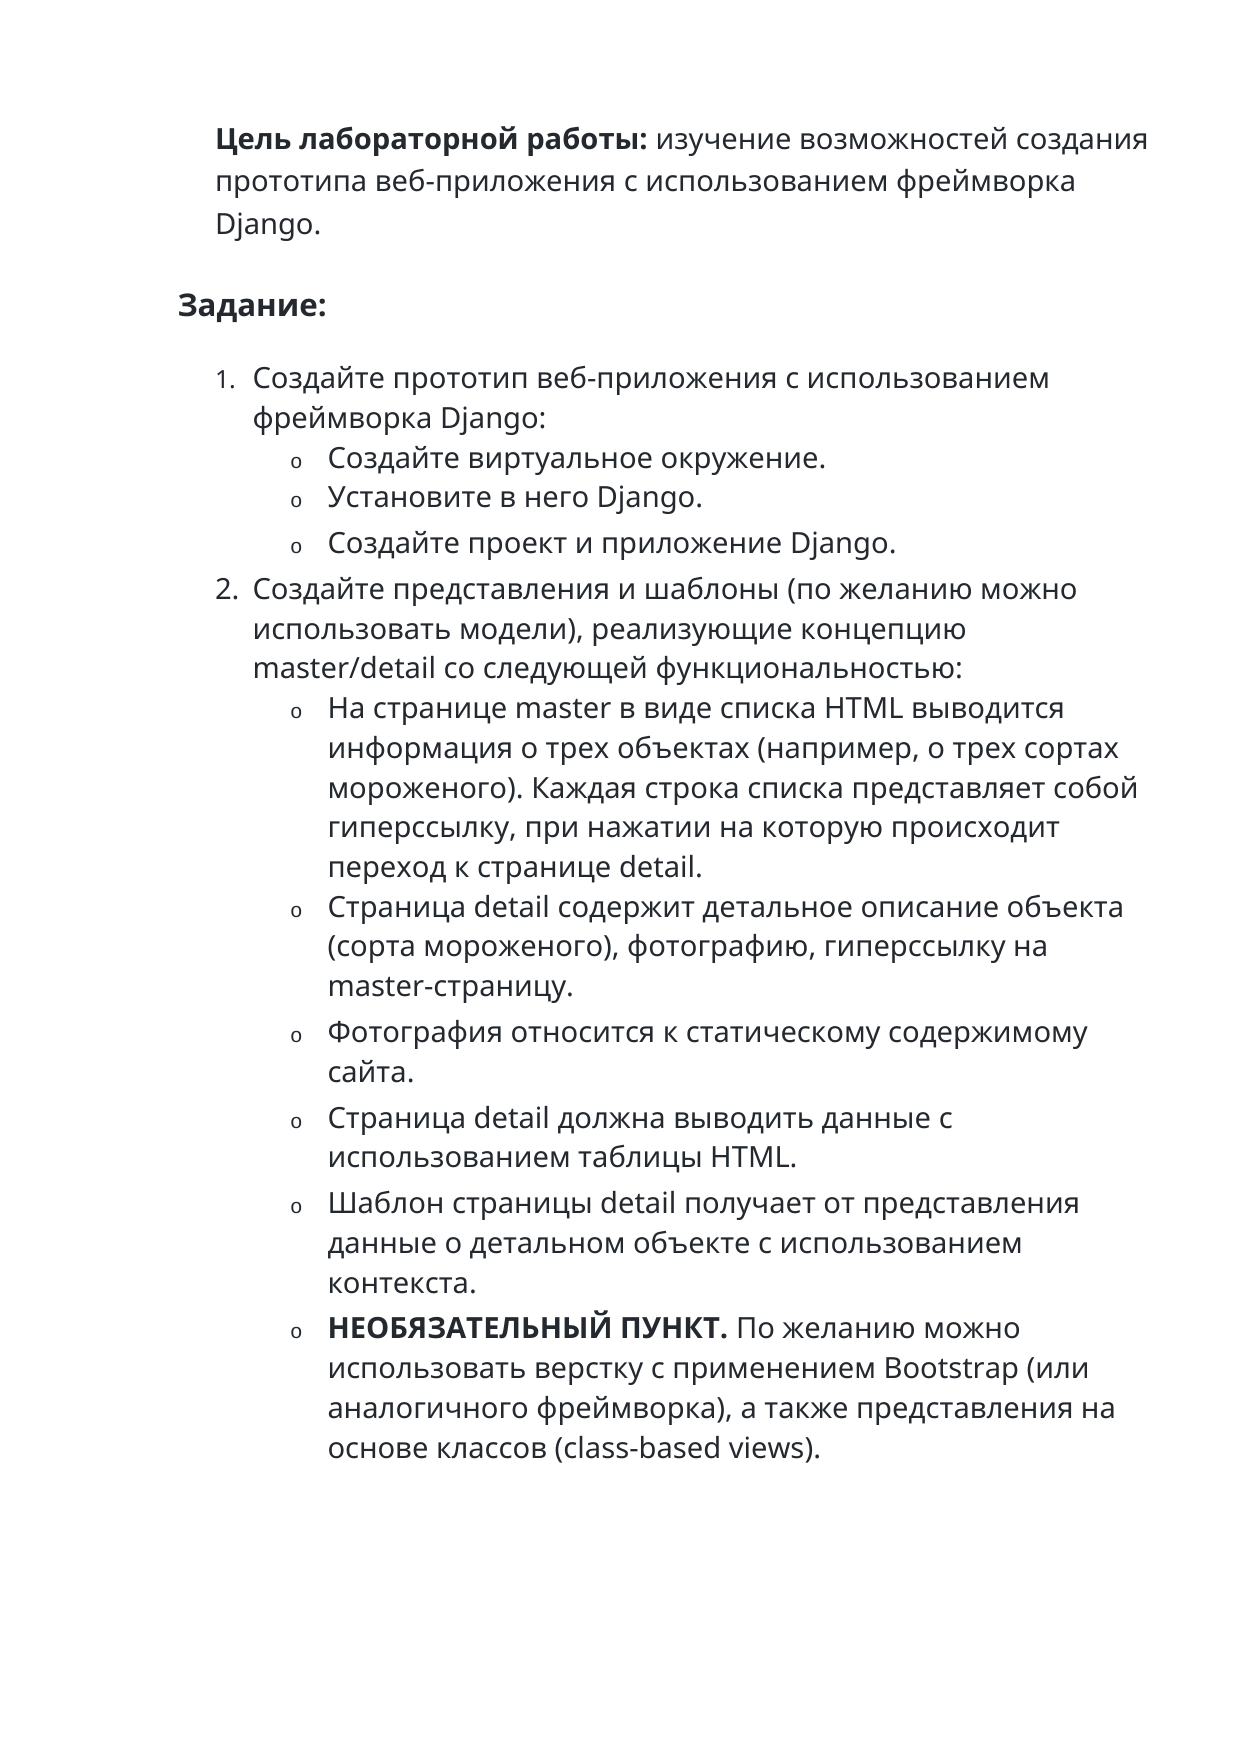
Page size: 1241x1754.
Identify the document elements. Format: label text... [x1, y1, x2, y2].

list На странице master в виде списка HTML выводится информация о трех объектах (например, о трех сортах мороженого). Каждая строка списка представляет собой гиперссылку, при нажатии на которую происходит переход к странице detail. [290, 687, 1152, 886]
list Установите в него Django. [290, 477, 1152, 516]
text Цель лабораторной работы: изучение возможностей создания прототипа веб-приложения с использованием фреймворка Django. [215, 118, 1152, 243]
list Шаблон страницы detail получает от представления данные о детальном объекте с использованием контекста. [290, 1182, 1152, 1302]
list Создайте проект и приложение Django. [290, 522, 1152, 562]
list Создайте представления и шаблоны (по желанию можно использовать модели), реализующие концепцию master/detail со следующей функциональностью: [215, 568, 1152, 687]
list Создайте виртуальное окружение. [290, 437, 1152, 477]
list Страница detail должна выводить данные с использованием таблицы HTML. [290, 1097, 1152, 1176]
subtitle Задание: [177, 283, 1152, 325]
list Создайте прототип веб-приложения с использованием фреймворка Django: [215, 357, 1152, 437]
list Фотография относится к статическому содержимому сайта. [290, 1011, 1152, 1091]
list Страница detail содержит детальное описание объекта (сорта мороженого), фотографию, гиперссылку на master-страницу. [290, 886, 1152, 1005]
list НЕОБЯЗАТЕЛЬНЫЙ ПУНКТ. По желанию можно использовать верстку с применением Bootstrap (или аналогичного фреймворка), а также представления на основе классов (class-based views). [290, 1308, 1152, 1467]
